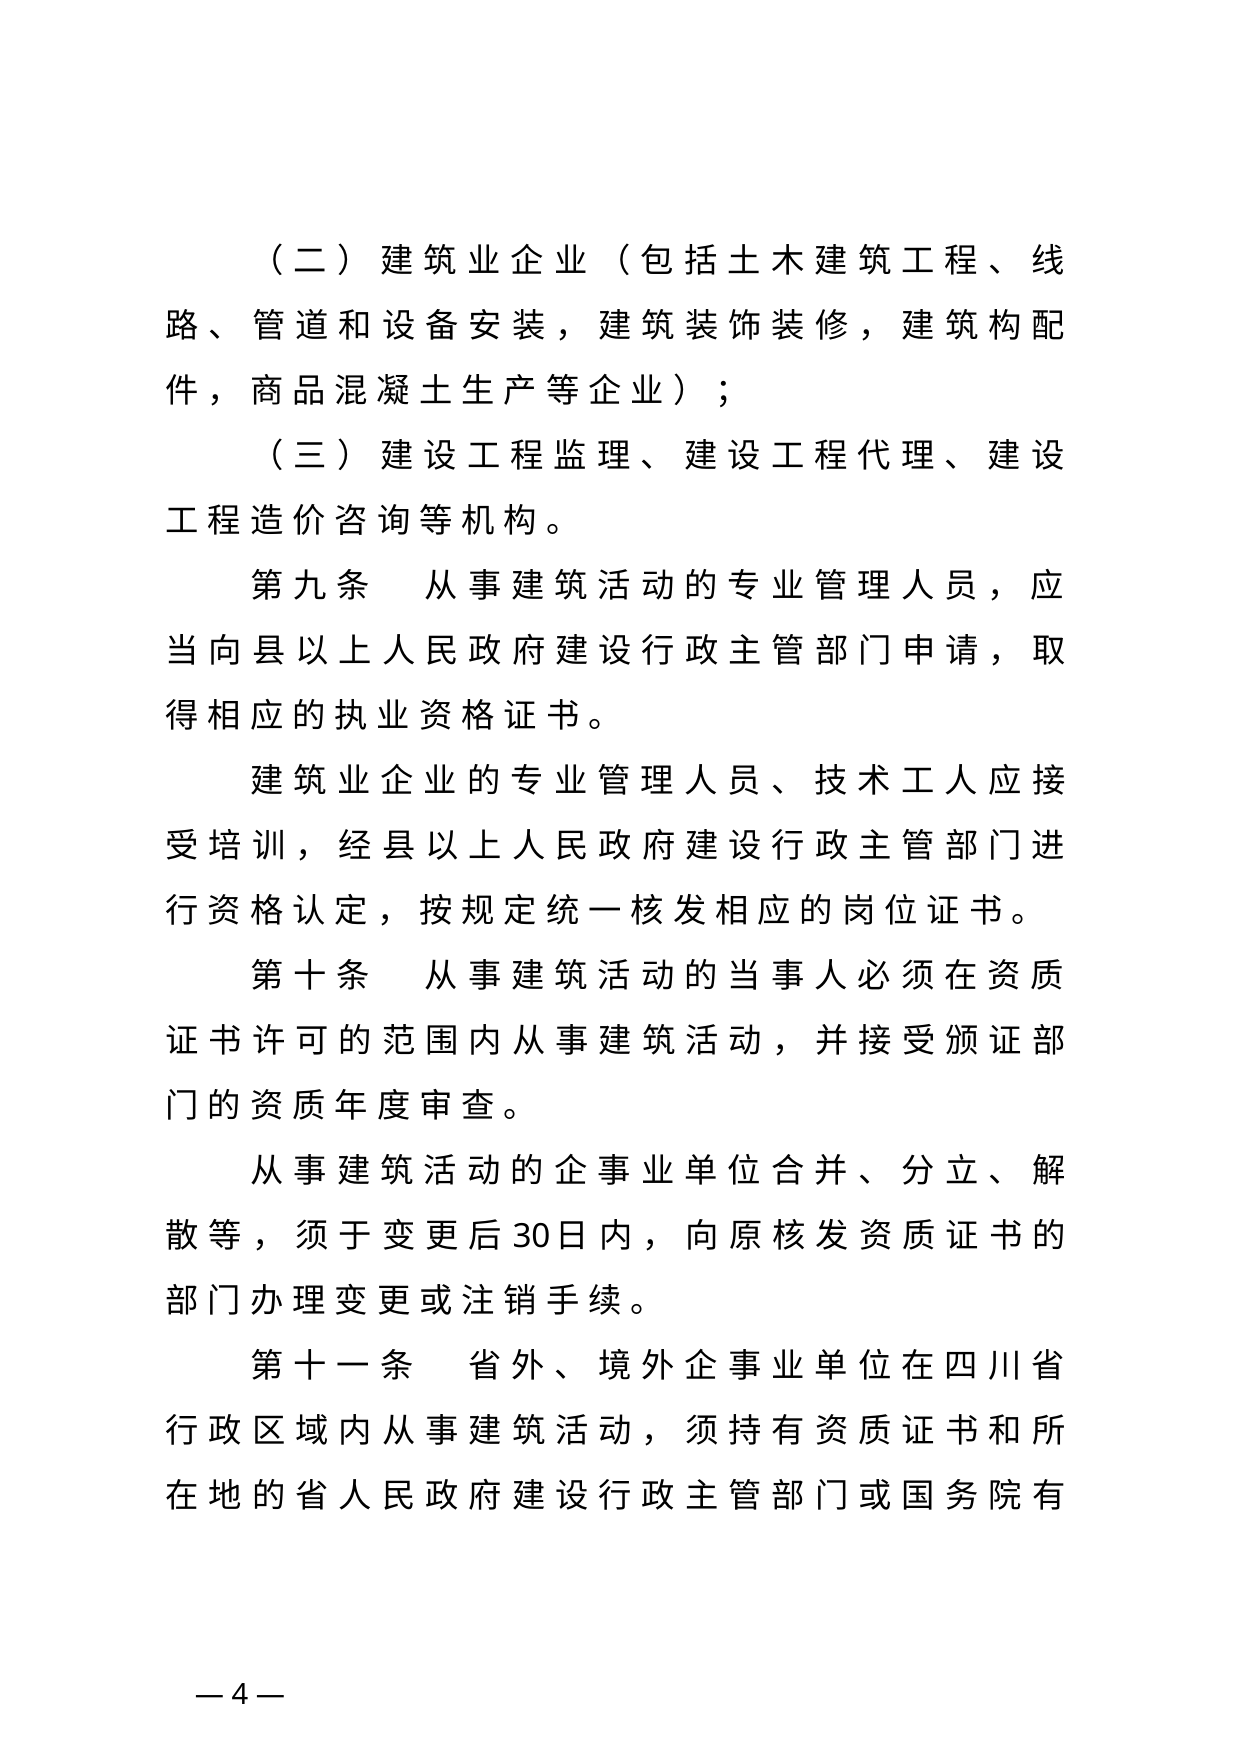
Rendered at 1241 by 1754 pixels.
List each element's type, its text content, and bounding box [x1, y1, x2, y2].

text 第十条 从事建筑活动的当事人必须在资质证书许可的范围内从事建筑活动，并接受颁证部门的资质年度审查。 [165, 941, 1075, 1136]
text 第九条 从事建筑活动的专业管理人员，应当向县以上人民政府建设行政主管部门申请，取得相应的执业资格证书。 [165, 551, 1075, 746]
text 从事建筑活动的企事业单位合并、分立、解散等，须于变更后30日内，向原核发资质证书的部门办理变更或注销手续。 [165, 1136, 1075, 1331]
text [165, 1331, 1075, 1526]
text 建筑业企业的专业管理人员、技术工人应接受培训，经县以上人民政府建设行政主管部门进行资格认定，按规定统一核发相应的岗位证书。 [165, 746, 1075, 941]
text （三）建设工程监理、建设工程代理、建设工程造价咨询等机构。 [165, 421, 1075, 551]
text （二）建筑业企业（包括土木建筑工程、线路、管道和设备安装，建筑装饰装修，建筑构配件，商品混凝土生产等企业）； [165, 226, 1075, 421]
